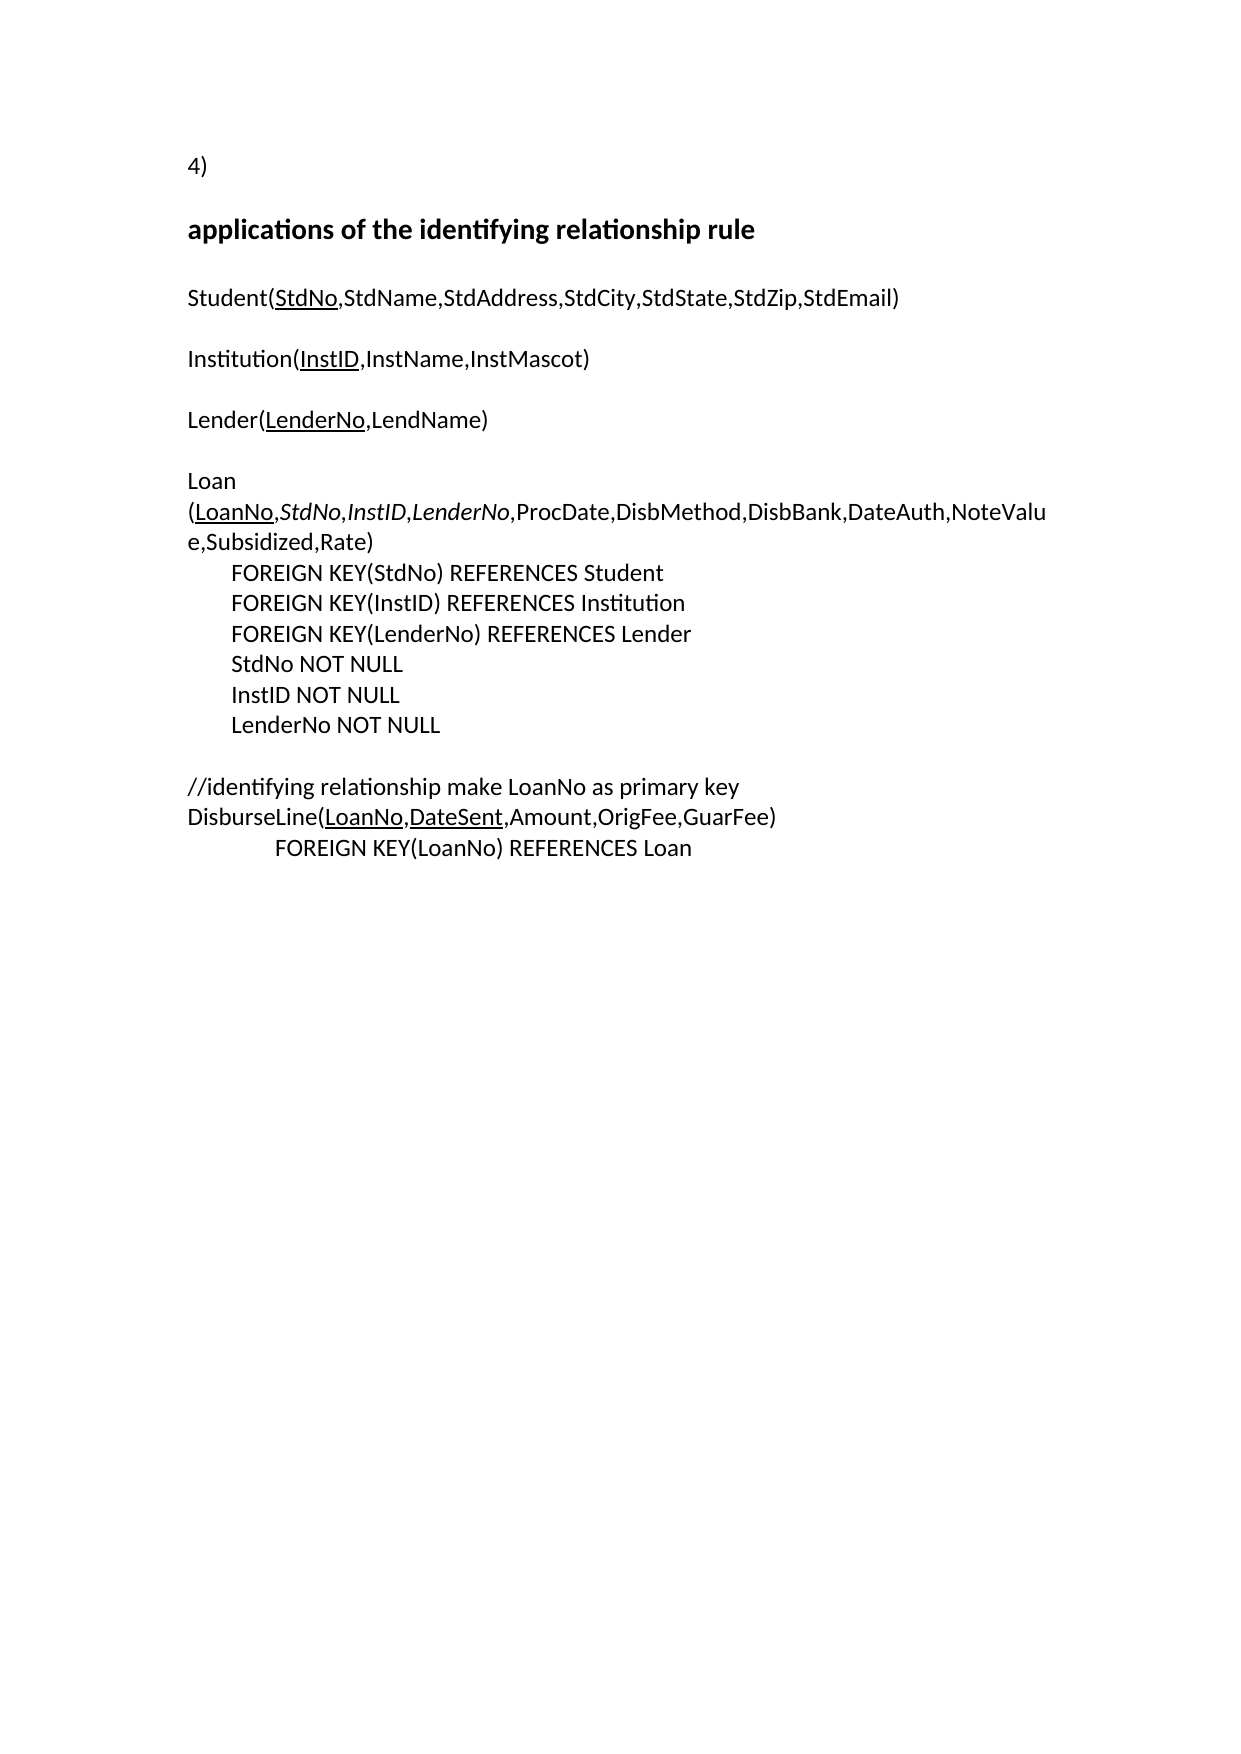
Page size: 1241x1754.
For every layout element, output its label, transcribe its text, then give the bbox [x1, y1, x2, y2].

text DisburseLine(LoanNo,DateSent,Amount,OrigFee,GuarFee) [187, 801, 1053, 832]
text StdNo NOT NULL [187, 648, 1053, 679]
text //identifying relationship make LoanNo as primary key [187, 771, 1053, 801]
text applications of the identifying relationship rule [187, 211, 1053, 247]
text Lender(LenderNo,LendName) [187, 404, 1053, 435]
text InstID NOT NULL [187, 679, 1053, 709]
text LenderNo NOT NULL [187, 709, 1053, 740]
text FOREIGN KEY(LenderNo) REFERENCES Lender [187, 618, 1053, 648]
text Student(StdNo,StdName,StdAddress,StdCity,StdState,StdZip,StdEmail) [187, 282, 1053, 313]
text FOREIGN KEY(LoanNo) REFERENCES Loan [231, 832, 1053, 862]
text Loan(LoanNo,StdNo,InstID,LenderNo,ProcDate,DisbMethod,DisbBank,DateAuth,NoteValue,Subsidized,Rate) [187, 465, 1053, 557]
text FOREIGN KEY(StdNo) REFERENCES Student [187, 557, 1053, 587]
text Institution(InstID,InstName,InstMascot) [187, 343, 1053, 374]
text FOREIGN KEY(InstID) REFERENCES Institution [187, 587, 1053, 618]
text 4) [187, 150, 1053, 181]
